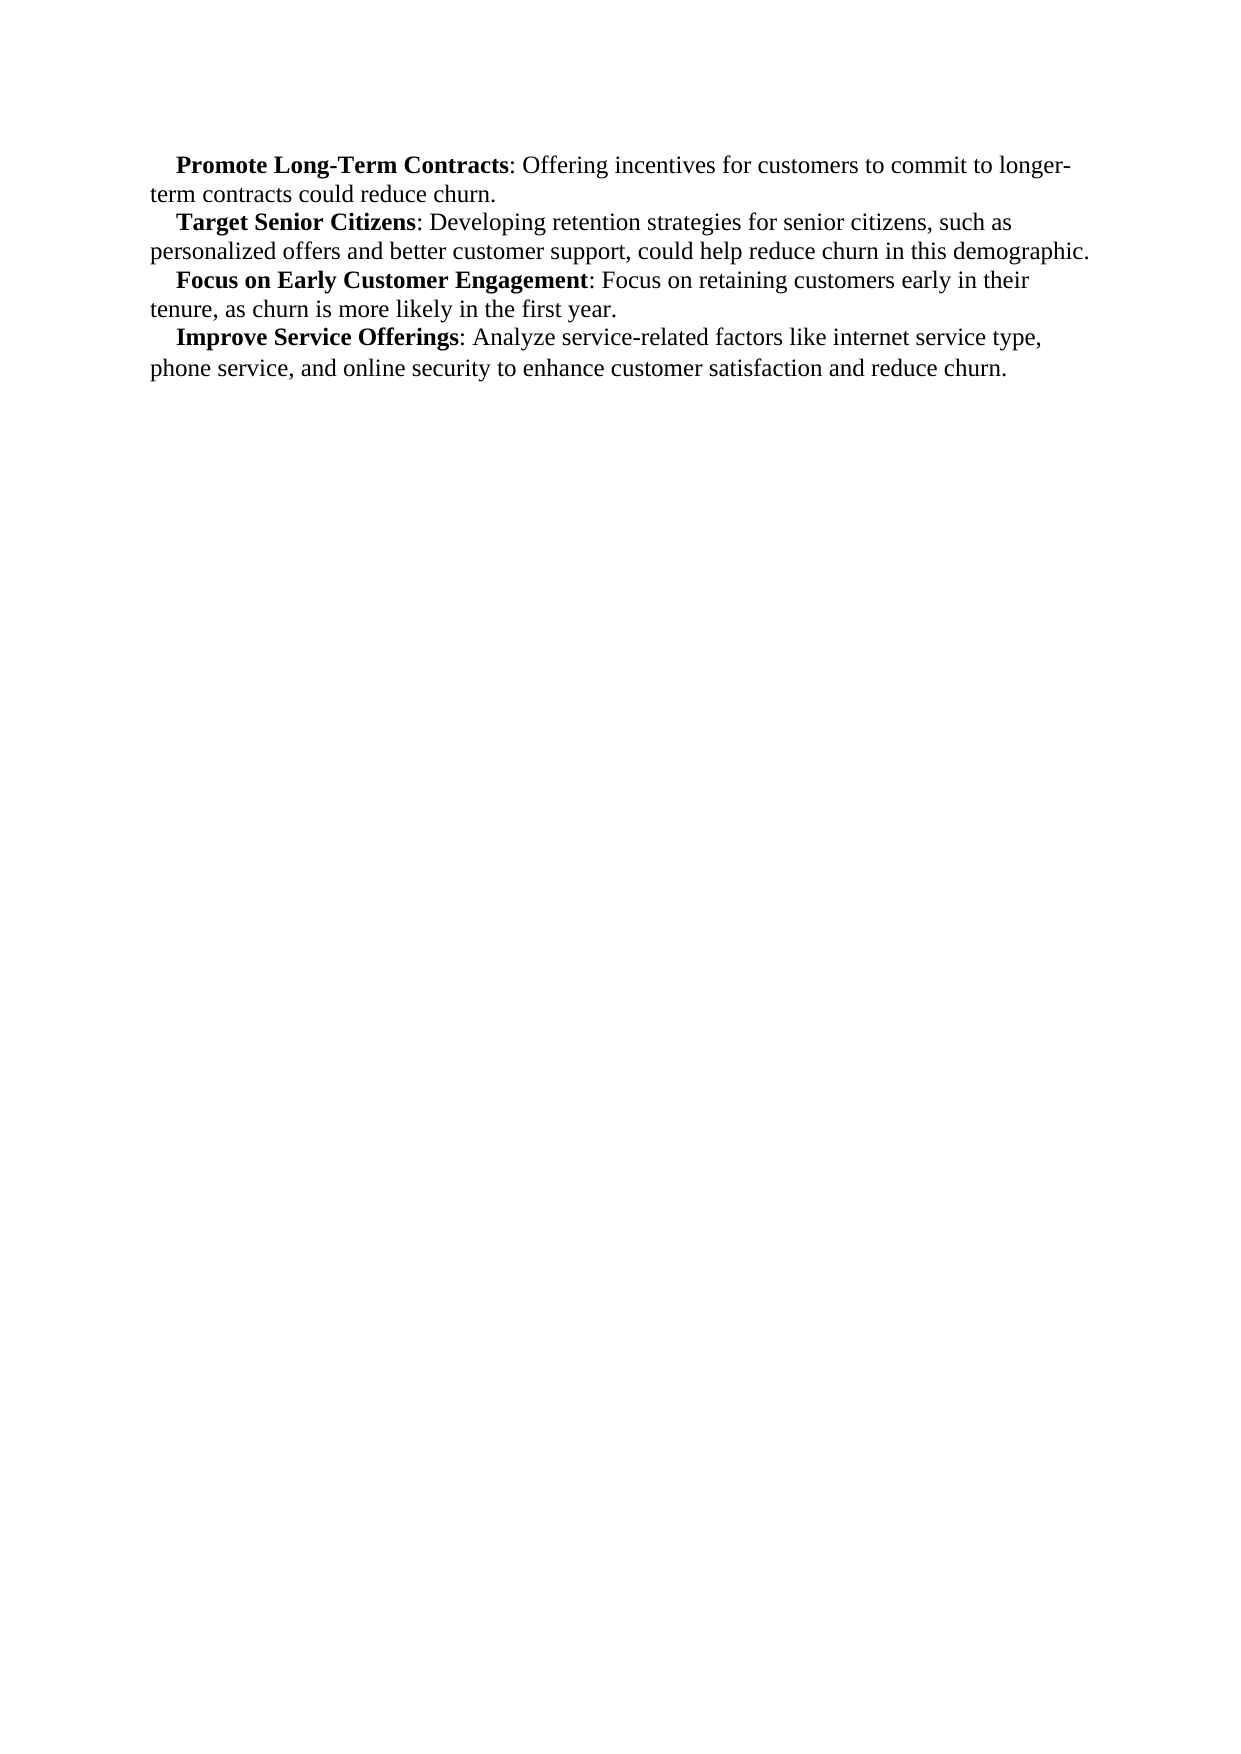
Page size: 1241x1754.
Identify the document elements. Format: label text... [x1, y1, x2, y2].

text  Focus on Early Customer Engagement: Focus on retaining customers early in their tenure, as churn is more likely in the first year. [150, 265, 1090, 322]
text  Improve Service Offerings: Analyze service-related factors like internet service type, phone service, and online security to enhance customer satisfaction and reduce churn. [150, 322, 1090, 382]
text  Promote Long-Term Contracts: Offering incentives for customers to commit to longer-term contracts could reduce churn. [150, 150, 1090, 207]
text  Target Senior Citizens: Developing retention strategies for senior citizens, such as personalized offers and better customer support, could help reduce churn in this demographic. [150, 207, 1090, 265]
